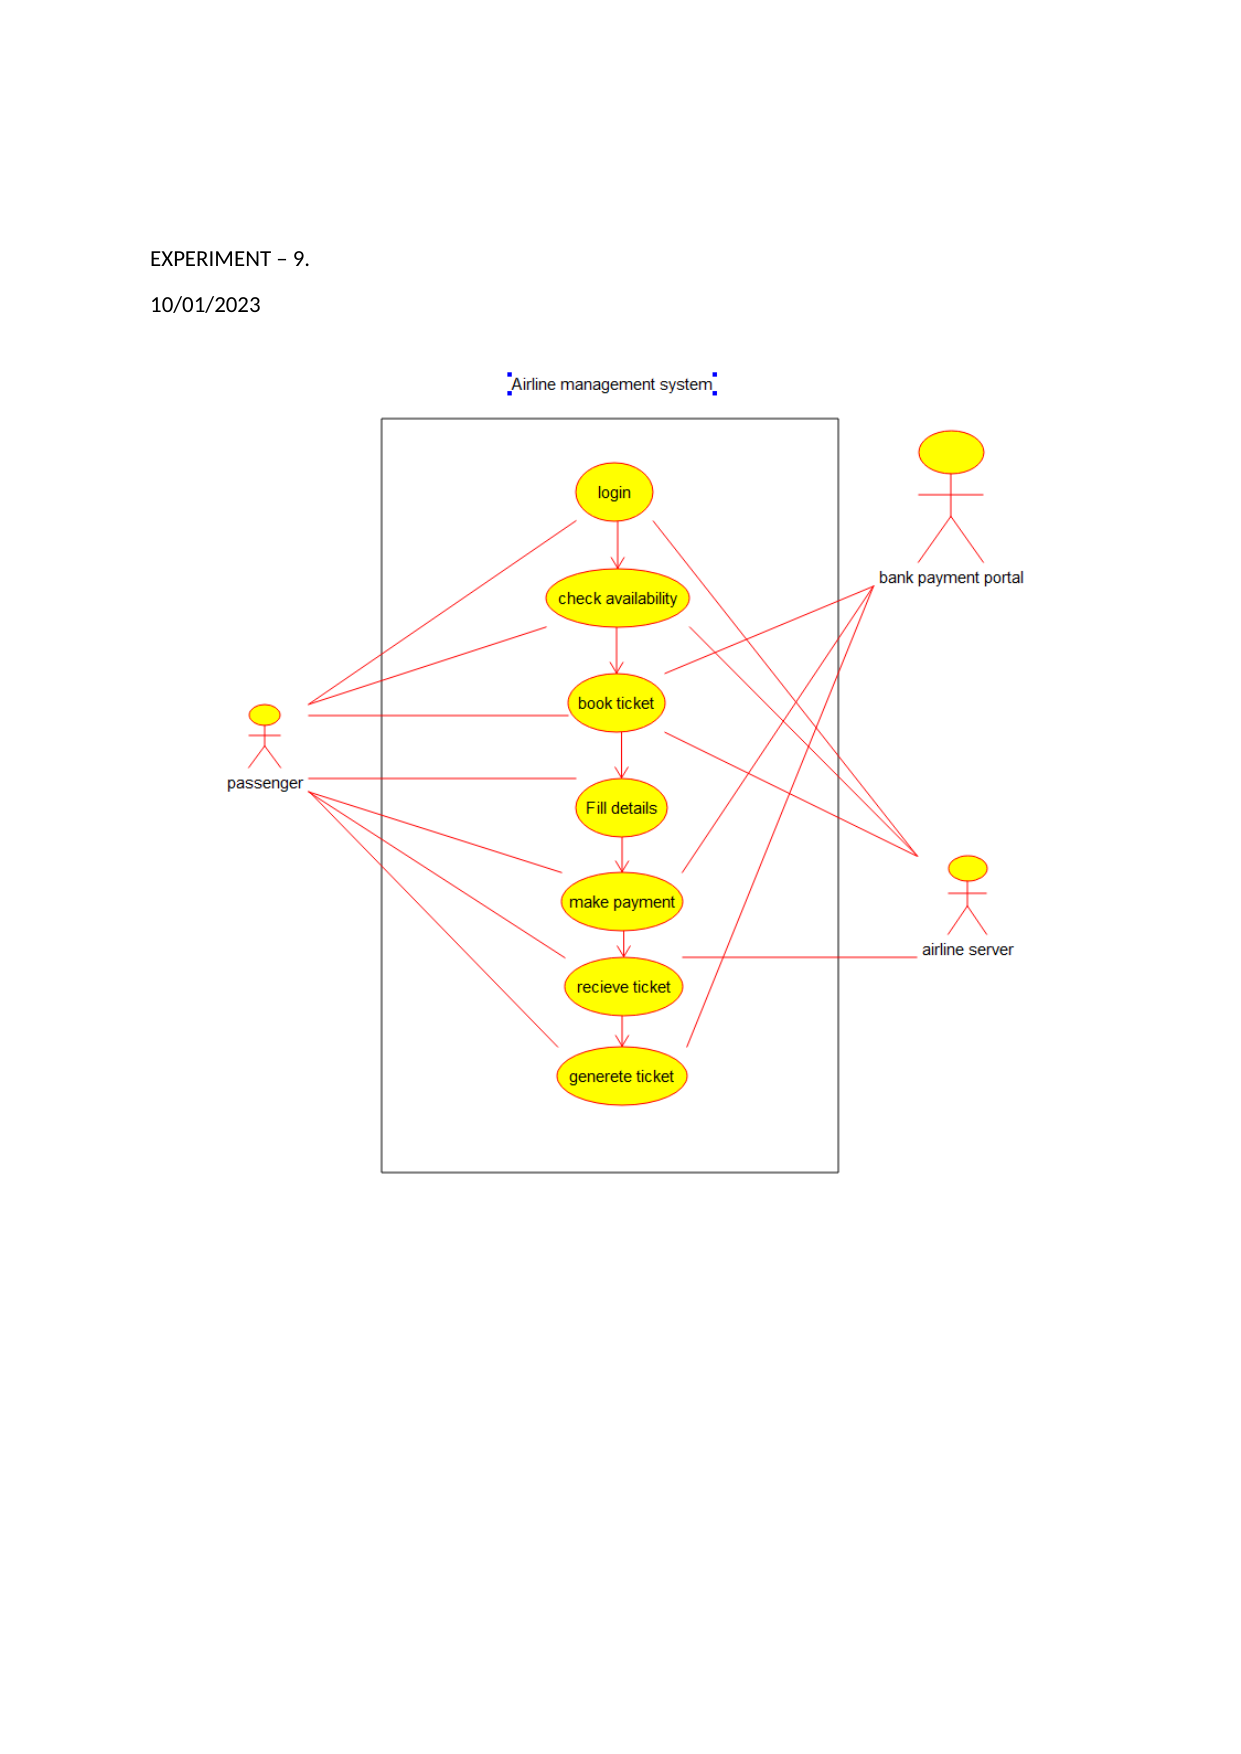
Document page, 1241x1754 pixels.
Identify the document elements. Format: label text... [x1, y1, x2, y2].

picture [150, 337, 1091, 1198]
text 10/01/2023 [150, 291, 1090, 319]
text EXPERIMENT – 9. [150, 244, 1090, 272]
